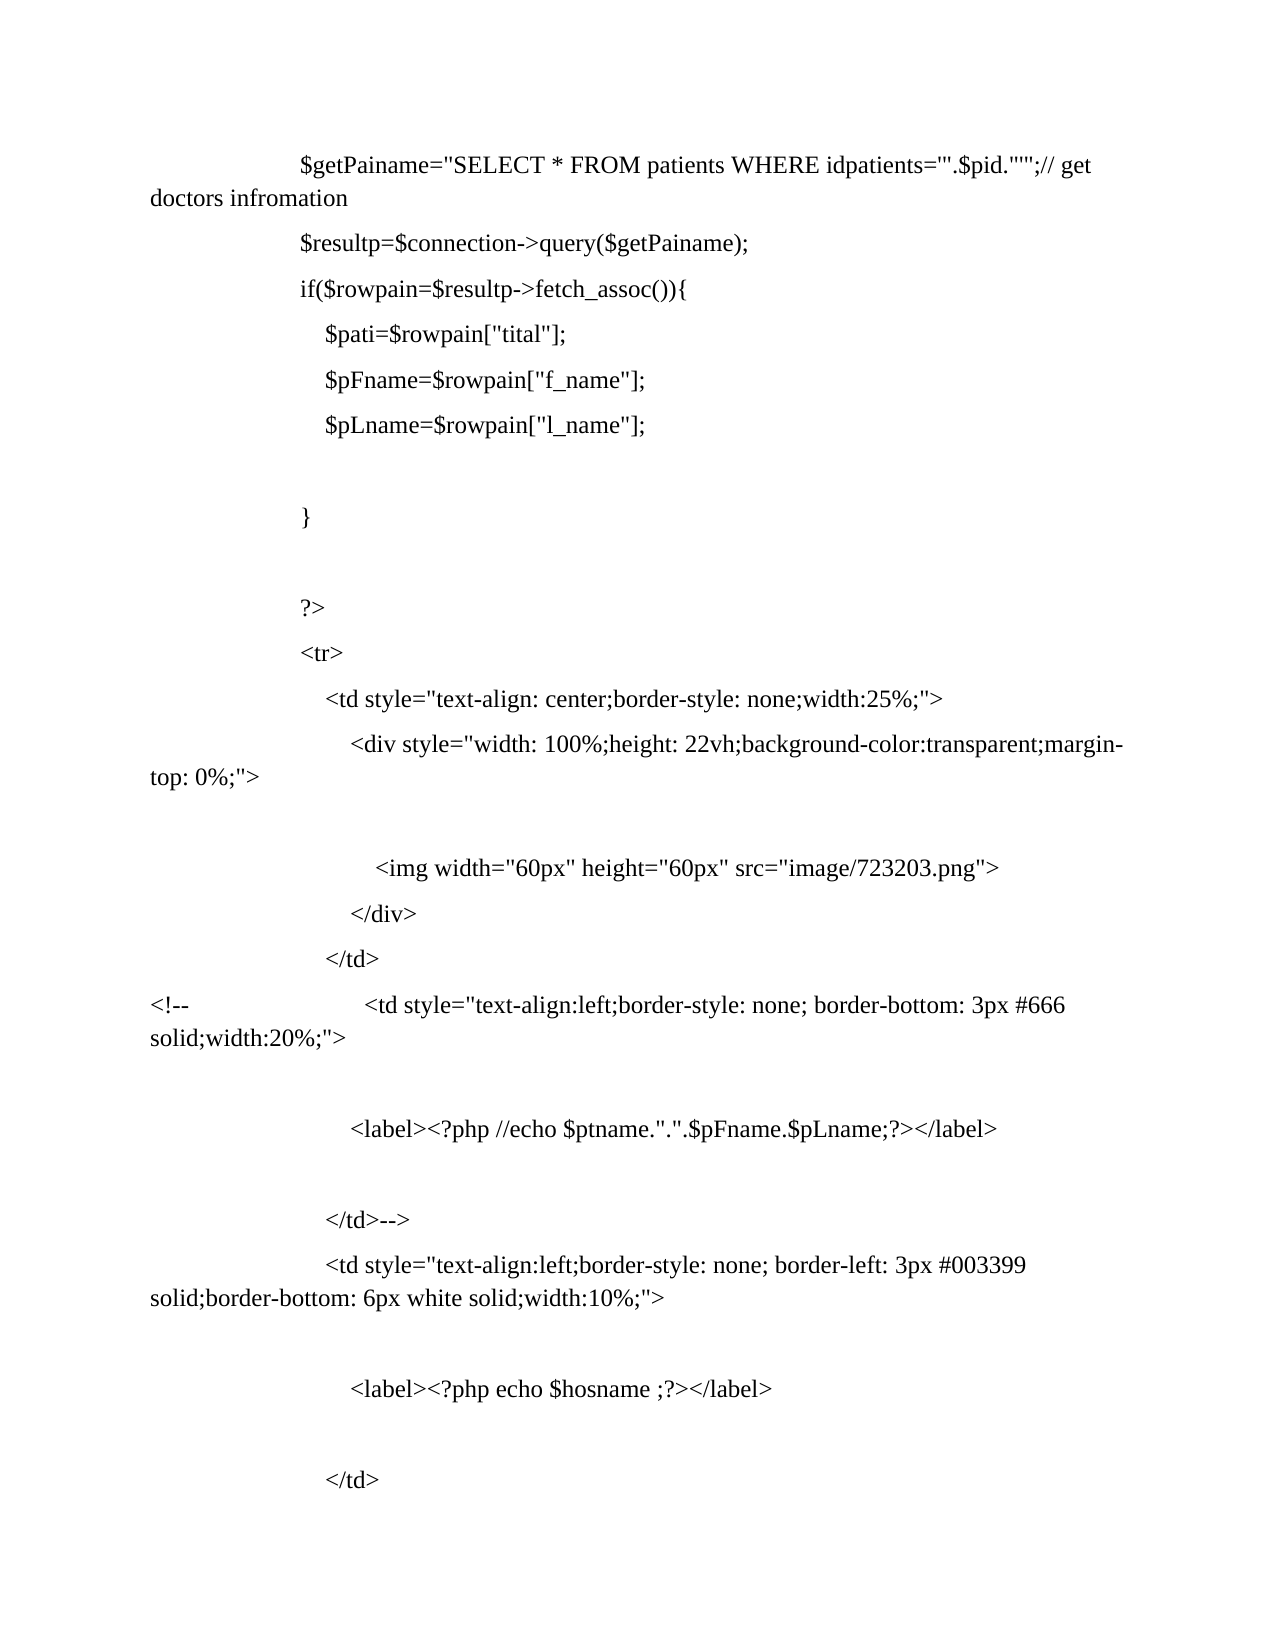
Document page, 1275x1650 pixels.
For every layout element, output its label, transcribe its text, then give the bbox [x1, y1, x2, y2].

text $getPainame="SELECT * FROM patients WHERE idpatients='".$pid."'";// get doctors infromation [150, 150, 1125, 212]
text <tr> [150, 638, 1125, 667]
text $pLname=$rowpain["l_name"]; [150, 411, 1125, 439]
text <label><?php echo $hosname ;?></label> [150, 1374, 1125, 1403]
text <img width="60px" height="60px" src="image/723203.png"> [150, 853, 1125, 882]
text </td>--> [150, 1205, 1125, 1234]
text <!-- <td style="text-align:left;border-style: none; border-bottom: 3px #666 solid;width:20%;"> [150, 990, 1125, 1052]
text $resultp=$connection->query($getPainame); [150, 228, 1125, 257]
text </td> [150, 944, 1125, 973]
text <div style="width: 100%;height: 22vh;background-color:transparent;margin-top: 0%;"> [150, 729, 1125, 791]
text $pFname=$rowpain["f_name"]; [150, 365, 1125, 394]
text <td style="text-align:left;border-style: none; border-left: 3px #003399 solid;border-bottom: 6px white solid;width:10%;"> [150, 1251, 1125, 1312]
text <label><?php //echo $ptname.".".$pFname.$pLname;?></label> [150, 1114, 1125, 1143]
text if($rowpain=$resultp->fetch_assoc()){ [150, 274, 1125, 303]
text </td> [150, 1466, 1125, 1494]
text <td style="text-align: center;border-style: none;width:25%;"> [150, 684, 1125, 712]
text } [150, 502, 1125, 530]
text ?> [150, 593, 1125, 621]
text </div> [150, 899, 1125, 928]
text $pati=$rowpain["tital"]; [150, 319, 1125, 348]
